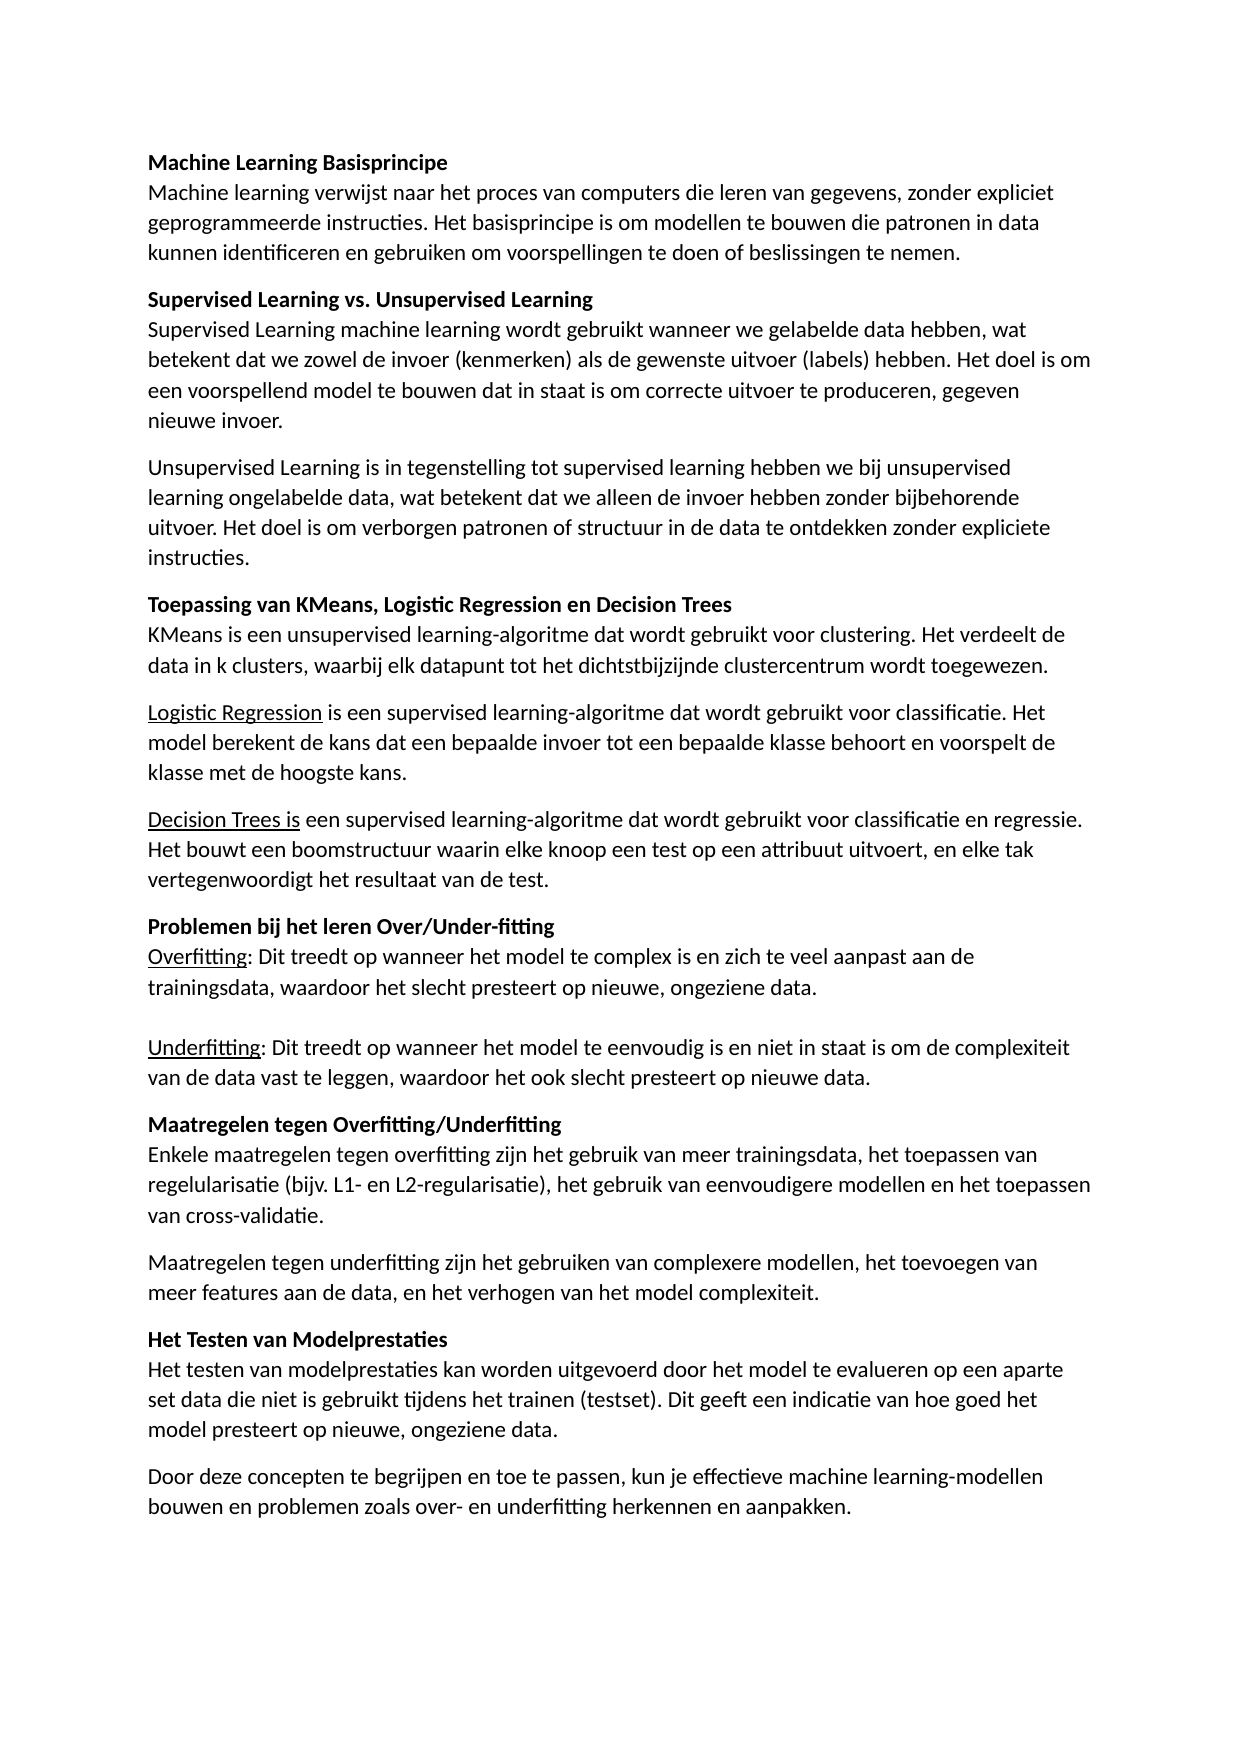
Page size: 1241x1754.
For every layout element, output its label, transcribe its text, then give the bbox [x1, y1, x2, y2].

text Machine Learning Basisprincipe Machine learning verwijst naar het proces van computers die leren van gegevens, zonder expliciet geprogrammeerde instructies. Het basisprincipe is om modellen te bouwen die patronen in data kunnen identificeren en gebruiken om voorspellingen te doen of beslissingen te nemen. [148, 148, 1093, 266]
text Unsupervised Learning is in tegenstelling tot supervised learning hebben we bij unsupervised learning ongelabelde data, wat betekent dat we alleen de invoer hebben zonder bijbehorende uitvoer. Het doel is om verborgen patronen of structuur in de data te ontdekken zonder expliciete instructies. [148, 453, 1093, 571]
text Maatregelen tegen underfitting zijn het gebruiken van complexere modellen, het toevoegen van meer features aan de data, en het verhogen van het model complexiteit. [148, 1248, 1093, 1306]
text Door deze concepten te begrijpen en toe te passen, kun je effectieve machine learning-modellen bouwen en problemen zoals over- en underfitting herkennen en aanpakken. [148, 1462, 1093, 1520]
text Logistic Regression is een supervised learning-algoritme dat wordt gebruikt voor classificatie. Het model berekent de kans dat een bepaalde invoer tot een bepaalde klasse behoort en voorspelt de klasse met de hoogste kans. [148, 698, 1093, 786]
text Het Testen van Modelprestaties Het testen van modelprestaties kan worden uitgevoerd door het model te evalueren op een aparte set data die niet is gebruikt tijdens het trainen (testset). Dit geeft een indicatie van hoe goed het model presteert op nieuwe, ongeziene data. [148, 1325, 1093, 1443]
text Supervised Learning vs. Unsupervised Learning Supervised Learning machine learning wordt gebruikt wanneer we gelabelde data hebben, wat betekent dat we zowel de invoer (kenmerken) als de gewenste uitvoer (labels) hebben. Het doel is om een ​​voorspellend model te bouwen dat in staat is om correcte uitvoer te produceren, gegeven nieuwe invoer. [148, 285, 1093, 434]
text Problemen bij het leren Over/Under-fitting Overfitting: Dit treedt op wanneer het model te complex is en zich te veel aanpast aan de trainingsdata, waardoor het slecht presteert op nieuwe, ongeziene data. Underfitting: Dit treedt op wanneer het model te eenvoudig is en niet in staat is om de complexiteit van de data vast te leggen, waardoor het ook slecht presteert op nieuwe data. [148, 912, 1093, 1091]
text Maatregelen tegen Overfitting/Underfitting Enkele maatregelen tegen overfitting zijn het gebruik van meer trainingsdata, het toepassen van regelularisatie (bijv. L1- en L2-regularisatie), het gebruik van eenvoudigere modellen en het toepassen van cross-validatie. [148, 1110, 1093, 1229]
text Toepassing van KMeans, Logistic Regression en Decision Trees KMeans is een unsupervised learning-algoritme dat wordt gebruikt voor clustering. Het verdeelt de data in k clusters, waarbij elk datapunt tot het dichtstbijzijnde clustercentrum wordt toegewezen. [148, 590, 1093, 679]
text Decision Trees is een supervised learning-algoritme dat wordt gebruikt voor classificatie en regressie. Het bouwt een boomstructuur waarin elke knoop een test op een attribuut uitvoert, en elke tak vertegenwoordigt het resultaat van de test. [148, 805, 1093, 893]
